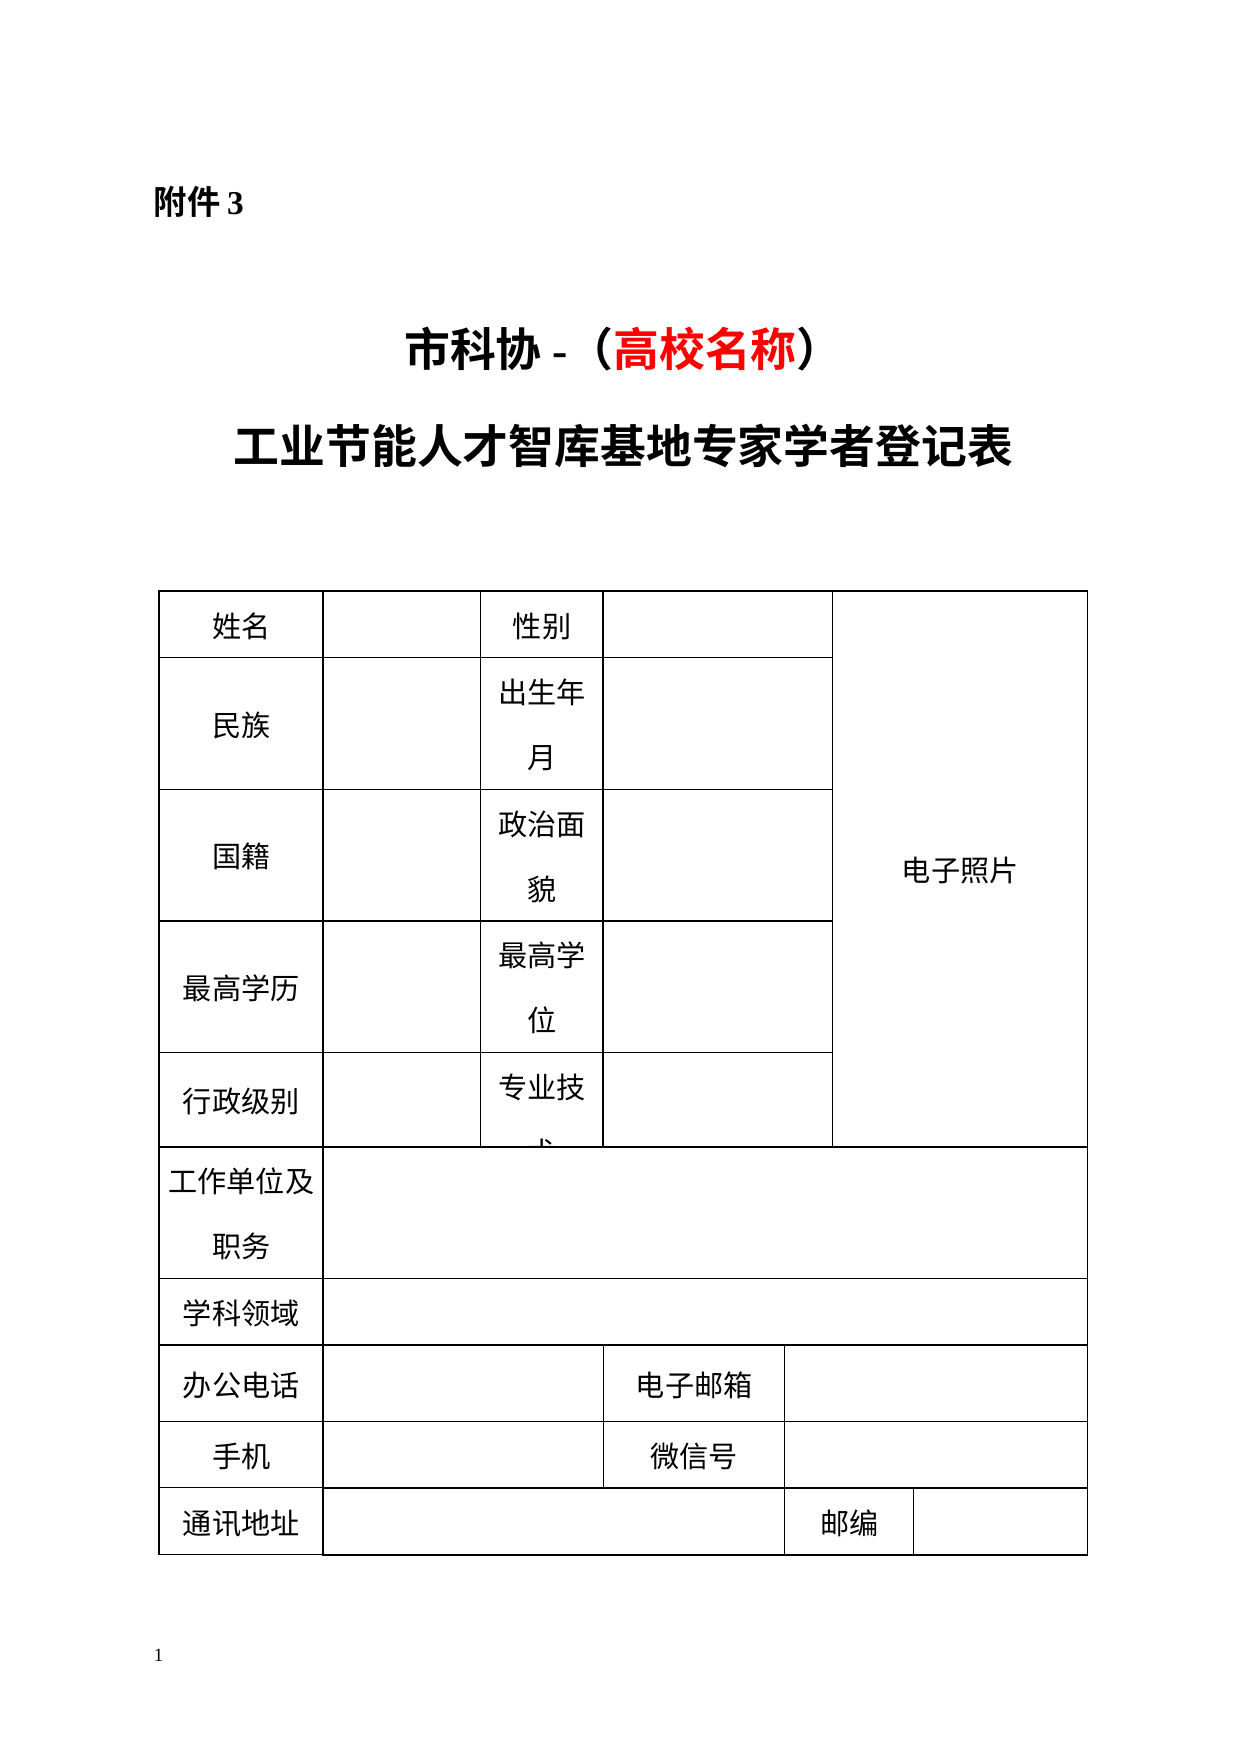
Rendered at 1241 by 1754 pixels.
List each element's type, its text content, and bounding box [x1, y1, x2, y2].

table_cell [324, 1279, 1087, 1344]
table_cell [324, 1489, 784, 1554]
table_cell [604, 1053, 832, 1146]
table_cell [324, 790, 480, 920]
text 附件3 [153, 168, 1092, 233]
table_cell 邮编 [785, 1489, 913, 1554]
table_cell [324, 1148, 1087, 1278]
table_cell 出生年月 [481, 658, 602, 788]
table_header 性别 [481, 592, 602, 657]
table_cell 微信号 [604, 1422, 784, 1487]
table_cell [324, 1422, 603, 1487]
table_cell [324, 922, 480, 1052]
table_cell [324, 1346, 603, 1421]
table_header 姓名 [160, 592, 322, 657]
table_cell [604, 922, 832, 1052]
table_cell 政治面貌 [481, 790, 602, 920]
table_cell [604, 790, 832, 920]
table_cell 办公电话 [160, 1346, 322, 1421]
table_cell [324, 1053, 480, 1146]
text 市科协 -（高校名称） [153, 298, 1092, 395]
table_cell 专业技术 /职务 [481, 1053, 602, 1146]
table_cell 最高学历 [160, 922, 322, 1052]
table_cell 最高学位 [481, 922, 602, 1052]
table_header 电子照片 [833, 592, 1087, 1146]
table_header [324, 592, 480, 657]
table_cell 工作单位及职务 [160, 1148, 322, 1278]
table_cell 手机 [160, 1422, 322, 1487]
table_cell [604, 658, 832, 788]
table_cell 民族 [160, 658, 322, 788]
text 工业节能人才智库基地专家学者登记表 [153, 395, 1092, 493]
table_cell [914, 1489, 1087, 1554]
table_cell 电子邮箱 [604, 1346, 784, 1421]
table_cell [324, 658, 480, 788]
table_cell [785, 1346, 1087, 1421]
table_cell [785, 1422, 1087, 1487]
table_header [604, 592, 832, 657]
table_cell 行政级别 [160, 1053, 322, 1146]
table_cell 学科领域 [160, 1279, 322, 1344]
table_cell 通讯地址 [160, 1488, 322, 1554]
table_cell 国籍 [160, 790, 322, 920]
